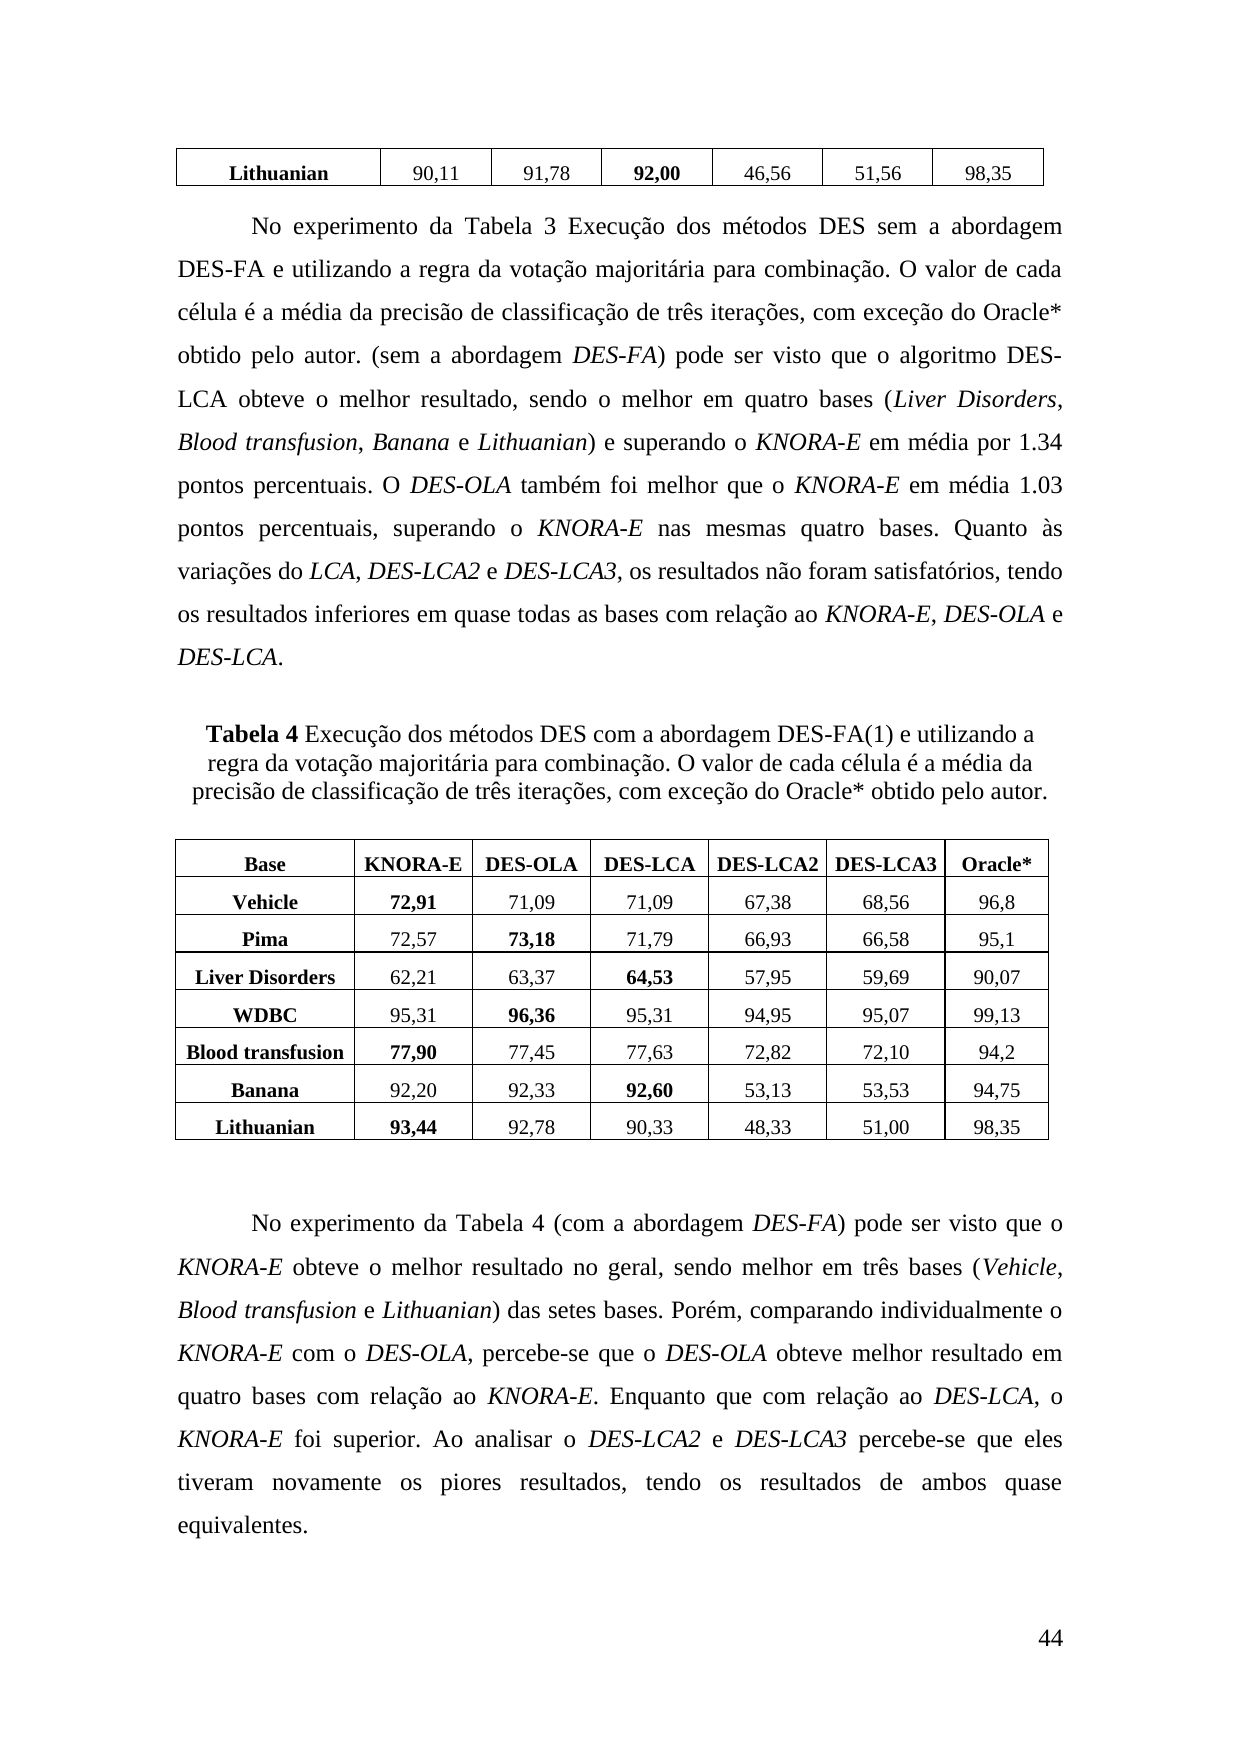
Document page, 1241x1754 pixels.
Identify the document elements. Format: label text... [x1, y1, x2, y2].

table_cell 71,09 [591, 877, 708, 914]
table_cell 53,53 [827, 1065, 944, 1102]
table_cell 99,13 [946, 990, 1048, 1027]
table_cell 46,56 [713, 149, 822, 185]
table_cell 71,79 [591, 915, 708, 951]
table_cell 94,2 [946, 1028, 1048, 1064]
table_cell 63,37 [473, 953, 590, 989]
table_cell 91,78 [492, 149, 601, 185]
table_cell Lithuanian [177, 149, 380, 185]
table_cell Blood transfusion [176, 1028, 354, 1064]
table_cell 73,18 [473, 915, 590, 951]
table_cell WDBC [176, 990, 354, 1027]
table_cell 77,90 [355, 1028, 472, 1064]
table_cell 51,00 [827, 1103, 944, 1139]
table_cell 98,35 [946, 1103, 1048, 1139]
table_cell 59,69 [827, 953, 944, 989]
text Tabela 4 Execução dos métodos DES com a abordagem DES-FA(1) e utilizando a regra da votação majoritária para combinação. O valor de cada célula é a média da precisão de classificação de três iterações, com exceção do Oracle* obtido pelo autor. [177, 719, 1063, 805]
table_cell 92,00 [602, 149, 712, 185]
table_header Base [176, 840, 354, 876]
table_cell 92,60 [591, 1065, 708, 1102]
table_cell 95,07 [827, 990, 944, 1027]
table_header DES-LCA2 [709, 840, 826, 876]
text No experimento da Tabela 4 (com a abordagem DES-FA) pode ser visto que o KNORA-E obteve o melhor resultado no geral, sendo melhor em três bases (Vehicle, Blood transfusion e Lithuanian) das setes bases. Porém, comparando individualmente o KNORA-E com o DES-OLA, percebe-se que o DES-OLA obteve melhor resultado em quatro bases com relação ao KNORA-E. Enquanto que com relação ao DES-LCA, o KNORA-E foi superior. Ao analisar o DES-LCA2 e DES-LCA3 percebe-se que eles tiveram novamente os piores resultados, tendo os resultados de ambos quase equivalentes. [177, 1208, 1063, 1539]
table_cell Liver Disorders [176, 953, 354, 989]
table_header DES-LCA3 [827, 840, 944, 876]
table_cell 48,33 [709, 1103, 826, 1139]
table_header Oracle* [946, 840, 1048, 876]
table_cell 77,63 [591, 1028, 708, 1064]
table_cell 68,56 [827, 877, 944, 914]
table_cell 72,91 [355, 877, 472, 914]
table_cell 92,33 [473, 1065, 590, 1102]
table_cell Vehicle [176, 877, 354, 914]
table_cell 92,20 [355, 1065, 472, 1102]
table_header DES-OLA [473, 840, 590, 876]
table_cell Pima [176, 915, 354, 951]
text No experimento da Tabela 3 Execução dos métodos DES sem a abordagem DES-FA e utilizando a regra da votação majoritária para combinação. O valor de cada célula é a média da precisão de classificação de três iterações, com exceção do Oracle* obtido pelo autor. (sem a abordagem DES-FA) pode ser visto que o algoritmo DES-LCA obteve o melhor resultado, sendo o melhor em quatro bases (Liver Disorders, Blood transfusion, Banana e Lithuanian) e superando o KNORA-E em média por 1.34 pontos percentuais. O DES-OLA também foi melhor que o KNORA-E em média 1.03 pontos percentuais, superando o KNORA-E nas mesmas quatro bases. Quanto às variações do LCA, DES-LCA2 e DES-LCA3, os resultados não foram satisfatórios, tendo os resultados inferiores em quase todas as bases com relação ao KNORA-E, DES-OLA e DES-LCA. [177, 211, 1063, 671]
table_cell 57,95 [709, 953, 826, 989]
table_cell 94,95 [709, 990, 826, 1027]
table_cell 53,13 [709, 1065, 826, 1102]
table_cell 71,09 [473, 877, 590, 914]
table_cell 93,44 [355, 1103, 472, 1139]
table_cell 94,75 [946, 1065, 1048, 1102]
table_cell 62,21 [355, 953, 472, 989]
table_cell 77,45 [473, 1028, 590, 1064]
table_cell 72,82 [709, 1028, 826, 1064]
table_cell 72,57 [355, 915, 472, 951]
table_cell 96,36 [473, 990, 590, 1027]
table_cell 95,31 [355, 990, 472, 1027]
table_cell 66,93 [709, 915, 826, 951]
table_cell 64,53 [591, 953, 708, 989]
table_header KNORA-E [355, 840, 472, 876]
table_cell 90,07 [946, 953, 1048, 989]
table_cell Banana [176, 1065, 354, 1102]
table_cell 96,8 [946, 877, 1048, 914]
table_cell 66,58 [827, 915, 944, 951]
table_header DES-LCA [591, 840, 708, 876]
table_cell 98,35 [933, 149, 1043, 185]
table_cell 90,33 [591, 1103, 708, 1139]
table_cell 95,31 [591, 990, 708, 1027]
table_cell 90,11 [381, 149, 491, 185]
table_cell 67,38 [709, 877, 826, 914]
table_cell 51,56 [823, 149, 932, 185]
table_cell 72,10 [827, 1028, 944, 1064]
table_cell 95,1 [946, 915, 1048, 951]
table_cell Lithuanian [176, 1103, 354, 1139]
table_cell 92,78 [473, 1103, 590, 1139]
